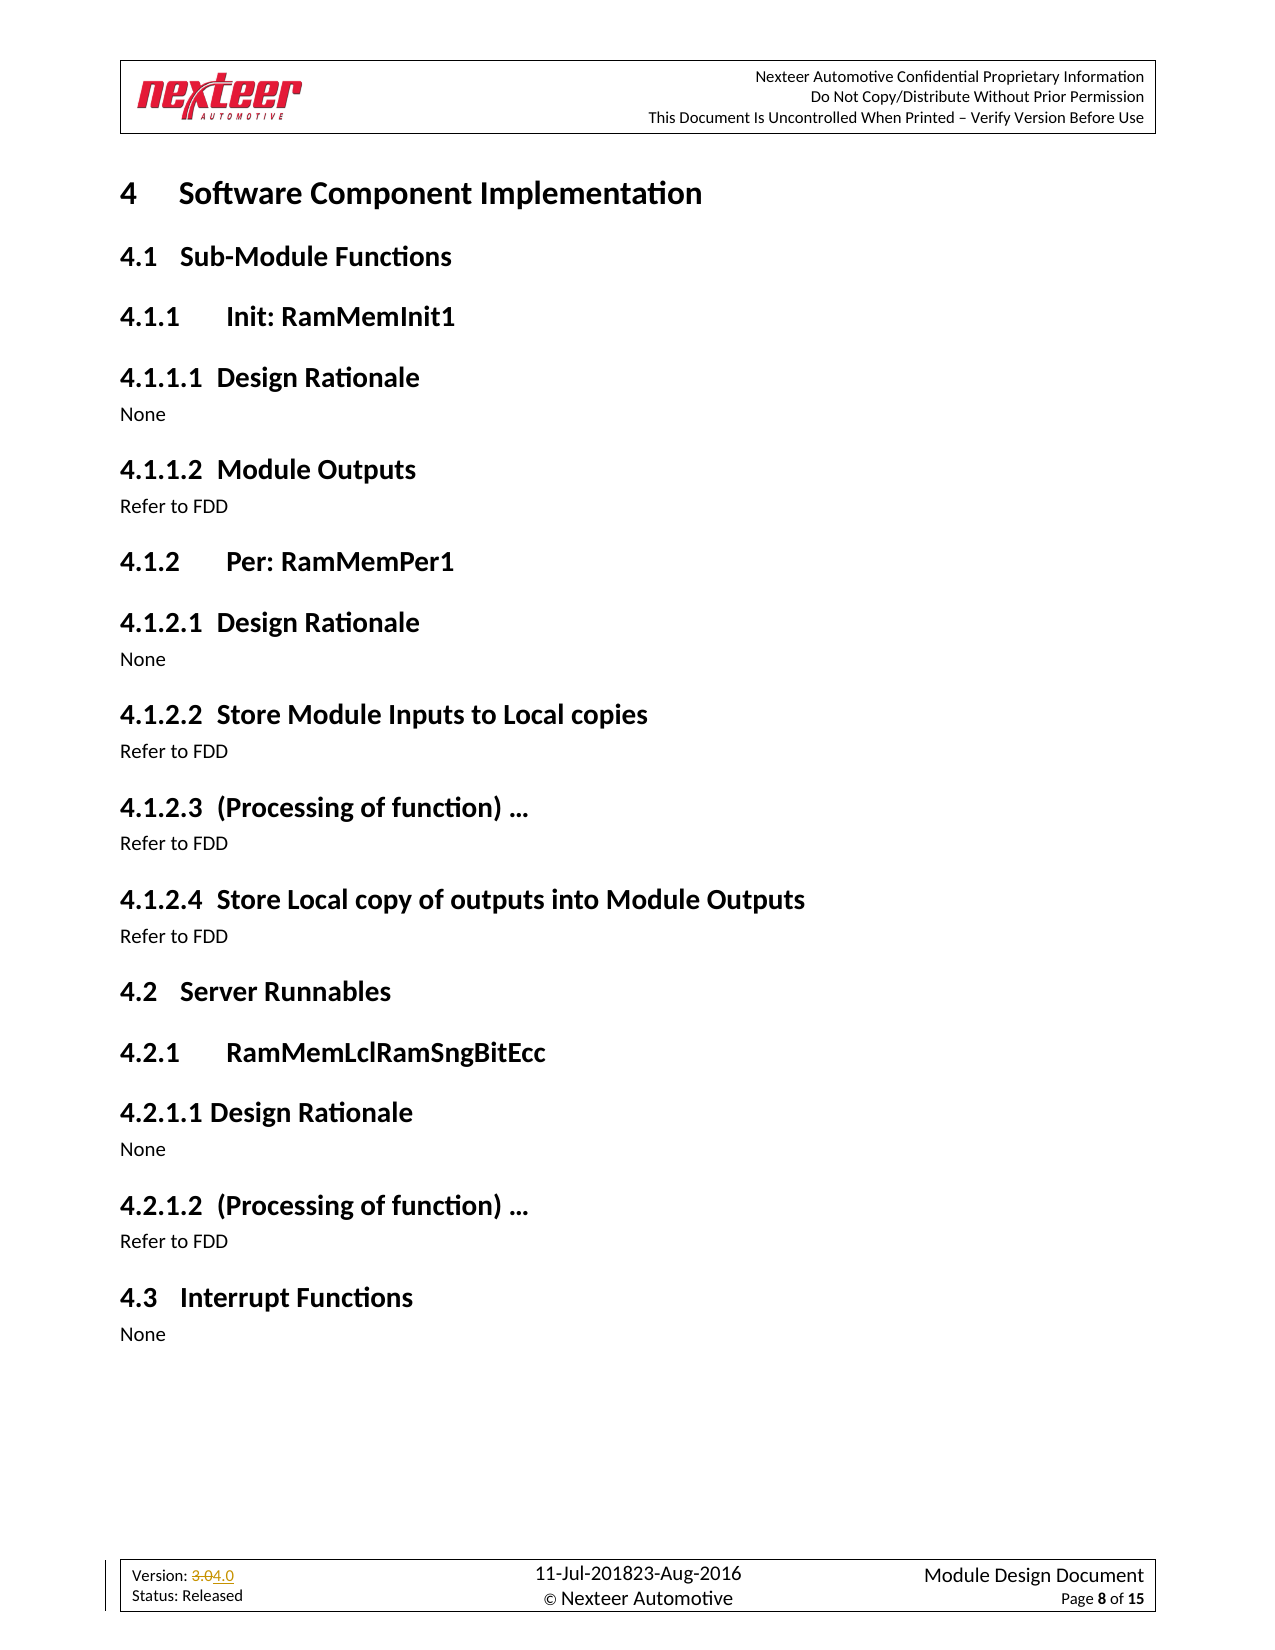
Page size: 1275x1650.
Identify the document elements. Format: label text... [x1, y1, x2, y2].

subtitle (Processing of function) … [120, 1187, 1155, 1222]
picture [131, 61, 307, 133]
text None [120, 1136, 1155, 1162]
subtitle Server Runnables [120, 973, 1155, 1009]
text None [120, 401, 1155, 426]
text None [120, 1321, 1155, 1346]
subtitle Store Local copy of outputs into Module Outputs [120, 881, 1155, 917]
subtitle (Processing of function) … [120, 789, 1155, 824]
subtitle RamMemLclRamSngBitEcc [120, 1034, 1155, 1069]
text None [120, 646, 1155, 671]
subtitle Design Rationale [120, 359, 1155, 394]
subtitle Init: RamMemInit1 [120, 298, 1155, 334]
text Refer to FDD [120, 493, 1155, 518]
subtitle Interrupt Functions [120, 1279, 1155, 1315]
text Refer to FDD [120, 1229, 1155, 1254]
text Refer to FDD [120, 923, 1155, 948]
subtitle Sub-Module Functions [120, 238, 1155, 273]
subtitle Module Outputs [120, 451, 1155, 487]
subtitle Store Module Inputs to Local copies [120, 696, 1155, 732]
subtitle Software Component Implementation [120, 172, 1155, 213]
subtitle Design Rationale [120, 1094, 1155, 1130]
subtitle Per: RamMemPer1 [120, 543, 1155, 579]
subtitle Design Rationale [120, 604, 1155, 640]
text Refer to FDD [120, 831, 1155, 856]
text Refer to FDD [120, 738, 1155, 764]
